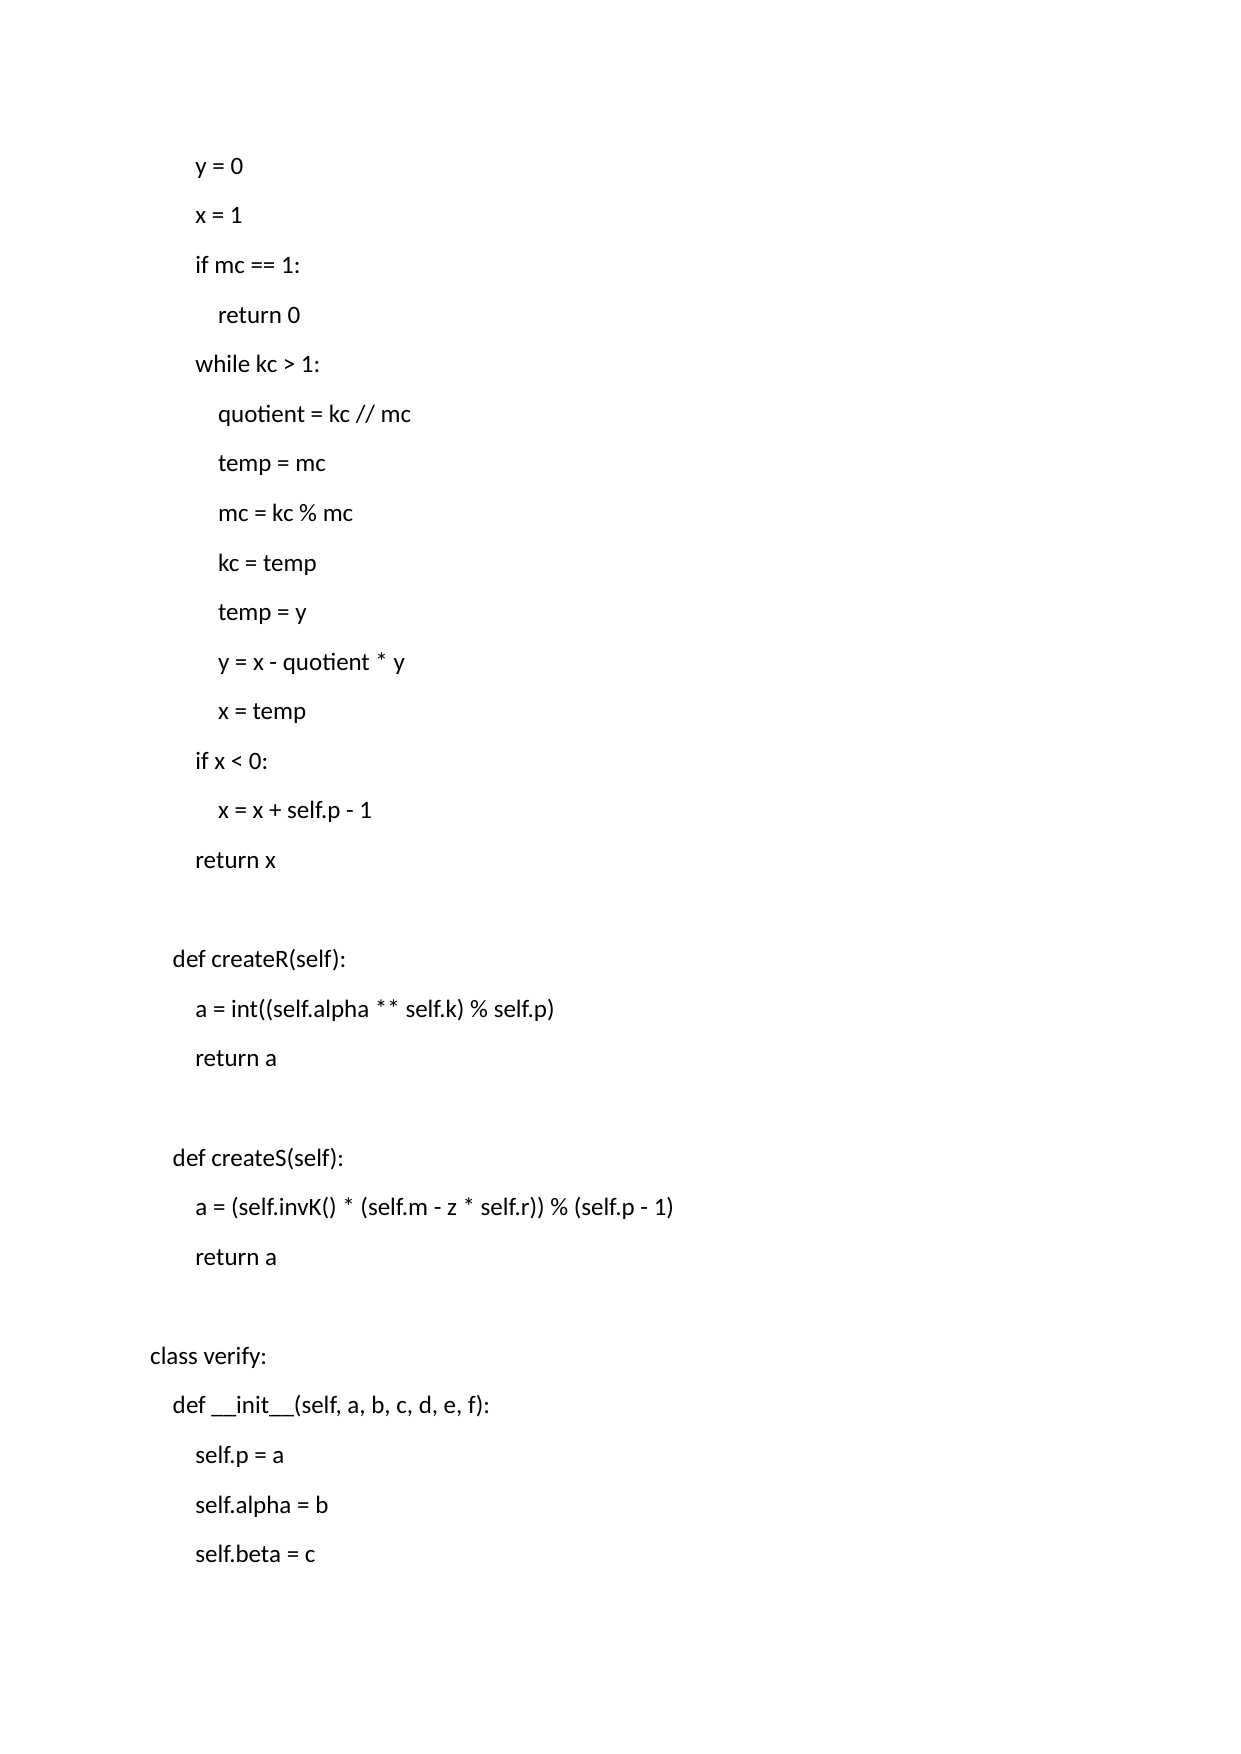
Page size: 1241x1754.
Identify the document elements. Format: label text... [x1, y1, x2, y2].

text temp = mc [150, 447, 1090, 478]
text y = x - quotient * y [150, 646, 1090, 676]
text x = 1 [150, 199, 1090, 230]
text return a [150, 1042, 1090, 1073]
text temp = y [150, 596, 1090, 627]
text kc = temp [150, 547, 1090, 577]
text quotient = kc // mc [150, 398, 1090, 428]
text self.p = a [150, 1439, 1090, 1470]
text def __init__(self, a, b, c, d, e, f): [150, 1389, 1090, 1420]
text def createR(self): [150, 943, 1090, 974]
text return a [150, 1241, 1090, 1271]
text return x [150, 844, 1090, 875]
text if mc == 1: [150, 249, 1090, 280]
text if x < 0: [150, 745, 1090, 776]
text self.beta = c [150, 1538, 1090, 1569]
text y = 0 [150, 150, 1090, 181]
text x = temp [150, 695, 1090, 726]
text x = x + self.p - 1 [150, 794, 1090, 825]
text return 0 [150, 299, 1090, 329]
text def createS(self): [150, 1142, 1090, 1172]
text class verify: [150, 1340, 1090, 1371]
text a = (self.invK() * (self.m - z * self.r)) % (self.p - 1) [150, 1191, 1090, 1222]
text a = int((self.alpha ** self.k) % self.p) [150, 993, 1090, 1023]
text self.alpha = b [150, 1489, 1090, 1519]
text mc = kc % mc [150, 497, 1090, 528]
text while kc > 1: [150, 348, 1090, 379]
